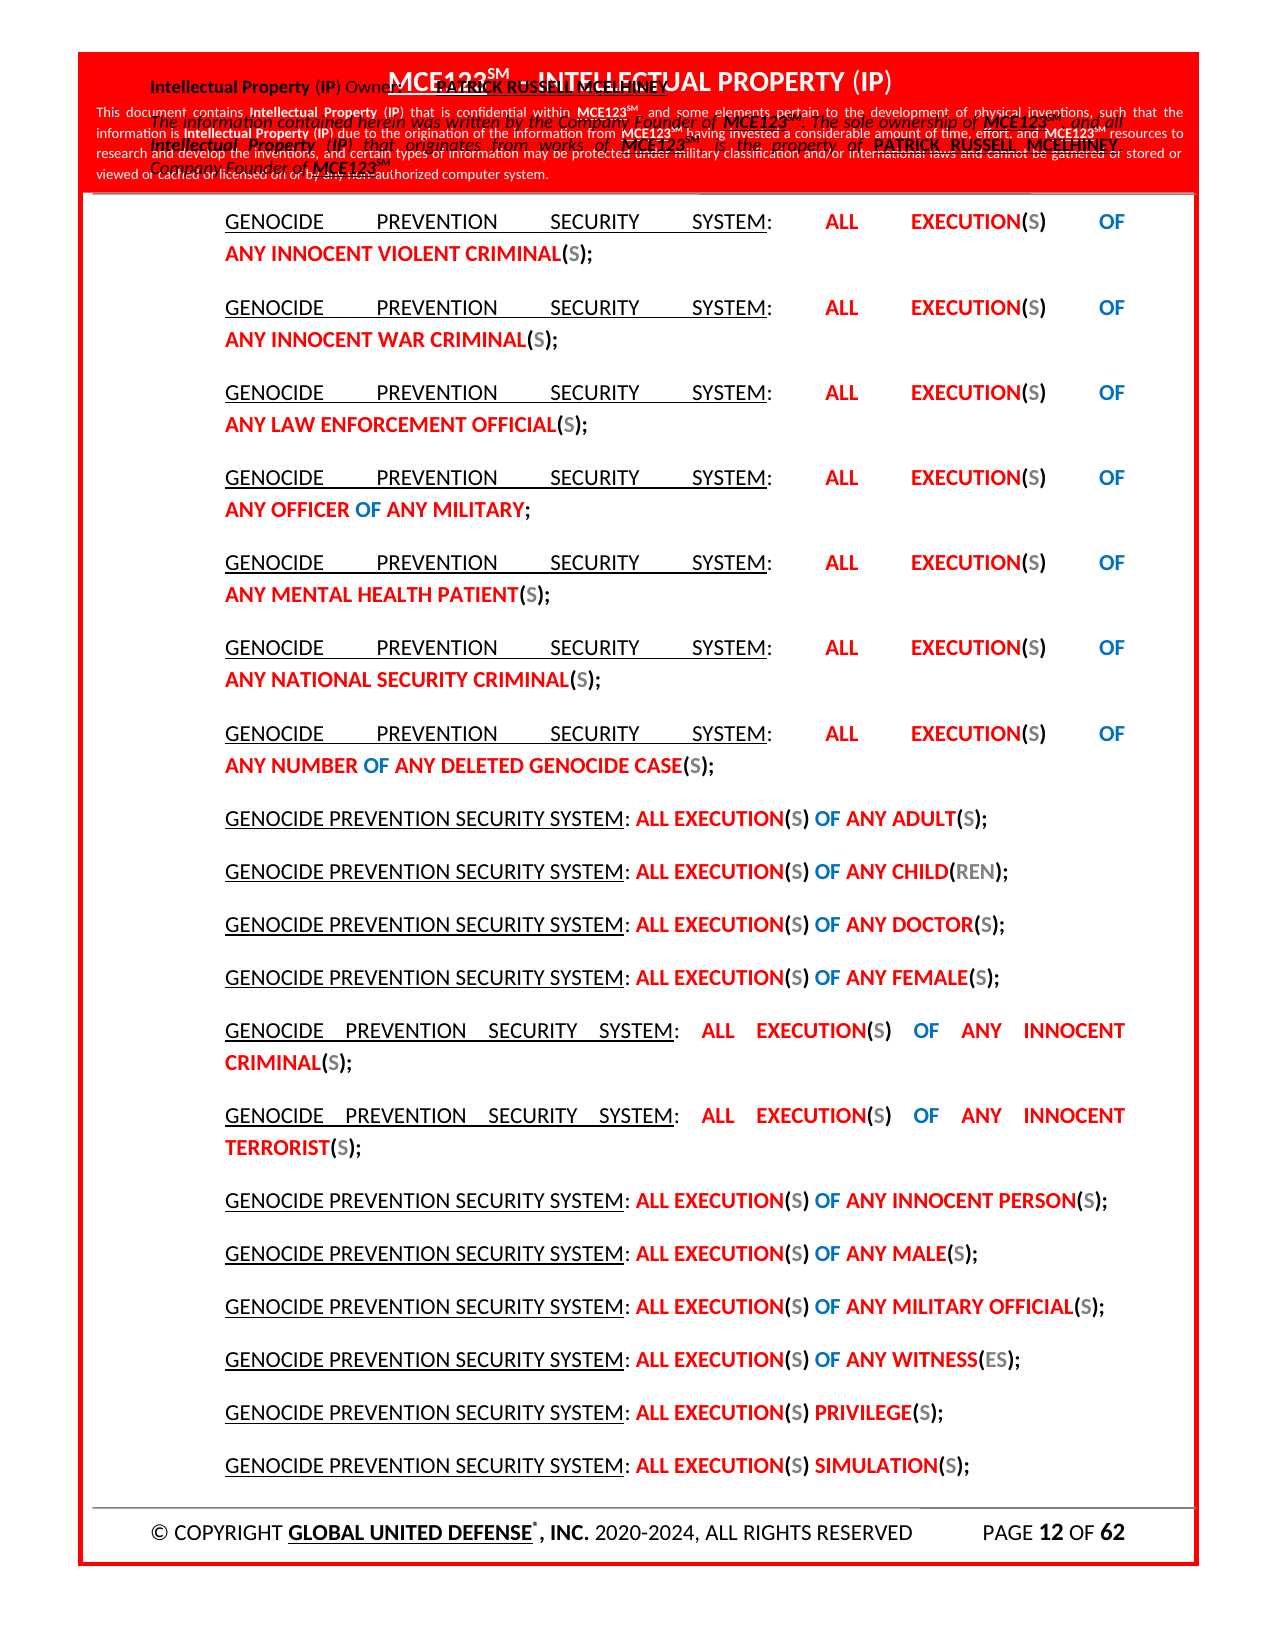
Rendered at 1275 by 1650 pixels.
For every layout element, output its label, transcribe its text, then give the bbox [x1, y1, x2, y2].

text GENOCIDE PREVENTION SECURITY SYSTEM: ALL EXECUTION(S) OF ANY INNOCENT VIOLENT CRIMINAL(S); [225, 207, 1125, 268]
text GENOCIDE PREVENTION SECURITY SYSTEM: ALL EXECUTION(S) OF ANY ADULT(S); [225, 804, 1125, 832]
text GENOCIDE PREVENTION SECURITY SYSTEM: ALL EXECUTION(S) OF ANY NATIONAL SECURITY CRIMINAL(S); [225, 633, 1125, 694]
text GENOCIDE PREVENTION SECURITY SYSTEM: ALL EXECUTION(S) OF ANY MENTAL HEALTH PATIENT(S); [225, 548, 1125, 608]
text GENOCIDE PREVENTION SECURITY SYSTEM: ALL EXECUTION(S) OF ANY CHILD(REN); [225, 857, 1125, 885]
text GENOCIDE PREVENTION SECURITY SYSTEM: ALL EXECUTION(S) OF ANY LAW ENFORCEMENT OFFICIAL(S); [225, 378, 1125, 438]
text GENOCIDE PREVENTION SECURITY SYSTEM: ALL EXECUTION(S) SIMULATION(S); [225, 1451, 1125, 1479]
text GENOCIDE PREVENTION SECURITY SYSTEM: ALL EXECUTION(S) OF ANY WITNESS(ES); [225, 1345, 1125, 1373]
text GENOCIDE PREVENTION SECURITY SYSTEM: ALL EXECUTION(S) OF ANY INNOCENT TERRORIST(S); [225, 1101, 1125, 1161]
text GENOCIDE PREVENTION SECURITY SYSTEM: ALL EXECUTION(S) OF ANY MALE(S); [225, 1239, 1125, 1267]
text GENOCIDE PREVENTION SECURITY SYSTEM: ALL EXECUTION(S) OF ANY FEMALE(S); [225, 963, 1125, 991]
text GENOCIDE PREVENTION SECURITY SYSTEM: ALL EXECUTION(S) OF ANY MILITARY OFFICIAL(S); [225, 1292, 1125, 1320]
text GENOCIDE PREVENTION SECURITY SYSTEM: ALL EXECUTION(S) OF ANY OFFICER OF ANY MILITARY; [225, 463, 1125, 523]
text GENOCIDE PREVENTION SECURITY SYSTEM: ALL EXECUTION(S) OF ANY INNOCENT WAR CRIMINAL(S); [225, 293, 1125, 353]
text GENOCIDE PREVENTION SECURITY SYSTEM: ALL EXECUTION(S) OF ANY INNOCENT CRIMINAL(S); [225, 1016, 1125, 1076]
text GENOCIDE PREVENTION SECURITY SYSTEM: ALL EXECUTION(S) OF ANY NUMBER OF ANY DELETED GENOCIDE CASE(S); [225, 719, 1125, 779]
text GENOCIDE PREVENTION SECURITY SYSTEM: ALL EXECUTION(S) OF ANY DOCTOR(S); [225, 910, 1125, 938]
text GENOCIDE PREVENTION SECURITY SYSTEM: ALL EXECUTION(S) PRIVILEGE(S); [225, 1398, 1125, 1426]
text GENOCIDE PREVENTION SECURITY SYSTEM: ALL EXECUTION(S) OF ANY INNOCENT PERSON(S); [225, 1186, 1125, 1214]
